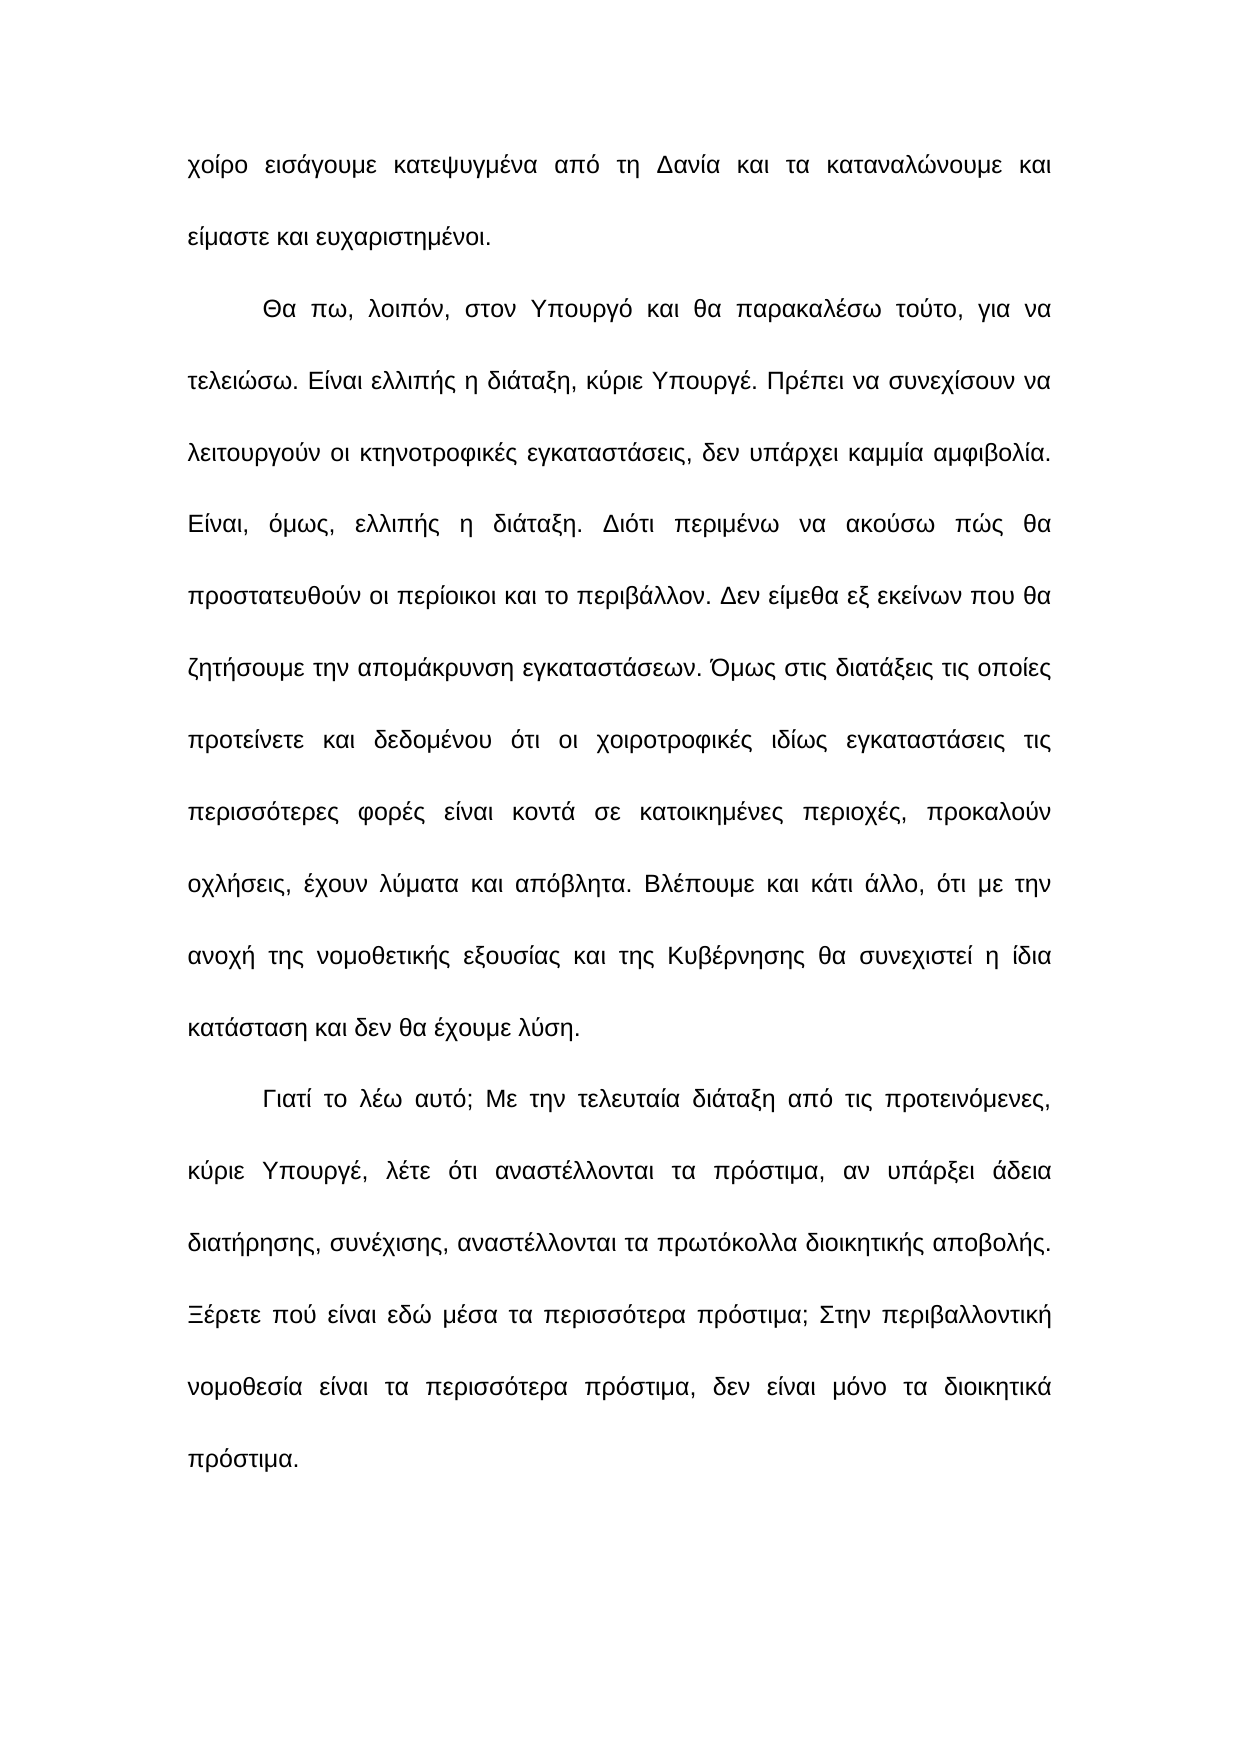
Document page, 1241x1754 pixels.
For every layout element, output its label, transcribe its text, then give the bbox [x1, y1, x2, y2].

text Θα πω, λοιπόν, στον Υπουργό και θα παρακαλέσω τούτο, για να τελειώσω. Είναι ελλιπής η διάταξη, κύριε Υπουργέ. Πρέπει να συνεχίσουν να λειτουργούν οι κτηνοτροφικές εγκαταστάσεις, δεν υπάρχει καμμία αμφιβολία. Είναι, όμως, ελλιπής η διάταξη. Διότι περιμένω να ακούσω πώς θα προστατευθούν οι περίοικοι και το περιβάλλον. Δεν είμεθα εξ εκείνων που θα ζητήσουμε την απομάκρυνση εγκαταστάσεων. Όμως στις διατάξεις τις οποίες προτείνετε και δεδομένου ότι οι χοιροτροφικές ιδίως εγκαταστάσεις τις περισσότερες φορές είναι κοντά σε κατοικημένες περιοχές, προκαλούν οχλήσεις, έχουν λύματα και απόβλητα. Βλέπουμε και κάτι άλλο, ότι με την ανοχή της νομοθετικής εξουσίας και της Κυβέρνησης θα συνεχιστεί η ίδια κατάσταση και δεν θα έχουμε λύση. [187, 294, 1053, 1041]
text Γιατί το λέω αυτό; Με την τελευταία διάταξη από τις προτεινόμενες, κύριε Υπουργέ, λέτε ότι αναστέλλονται τα πρόστιμα, αν υπάρξει άδεια διατήρησης, συνέχισης, αναστέλλονται τα πρωτόκολλα διοικητικής αποβολής. Ξέρετε πού είναι εδώ μέσα τα περισσότερα πρόστιμα; Στην περιβαλλοντική νομοθεσία είναι τα περισσότερα πρόστιμα, δεν είναι μόνο τα διοικητικά πρόστιμα. [187, 1084, 1053, 1472]
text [187, 150, 1053, 251]
